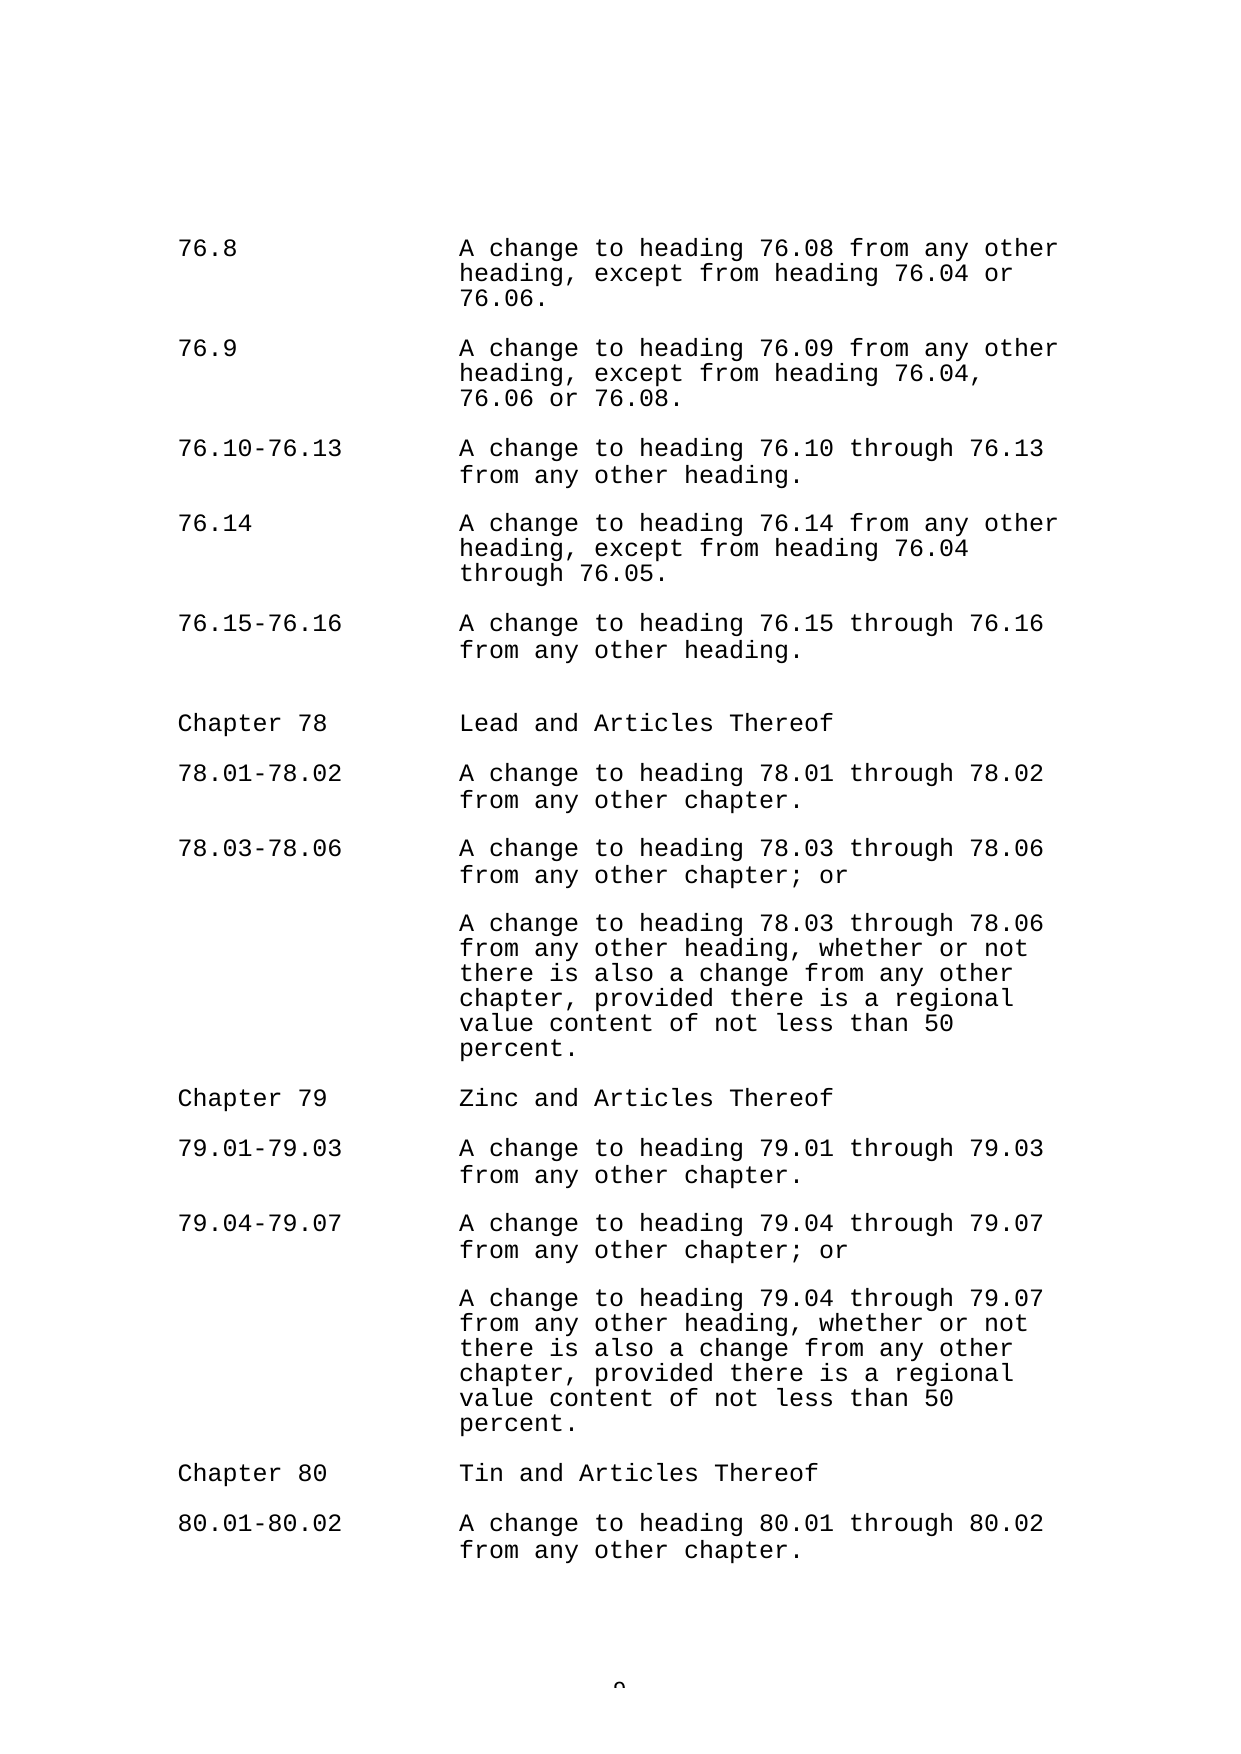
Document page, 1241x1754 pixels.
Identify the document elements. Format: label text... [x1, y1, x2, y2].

text from any other chapter; or [459, 1237, 1071, 1264]
list A change to heading 76.08 from any other heading, except from heading 76.04 or 76.06. [177, 236, 1060, 311]
text 76.14 A change to heading 76.14 from any other heading, except from heading 76.04 through 76.05. [177, 511, 1060, 586]
text 79.04-79.07 A change to heading 79.04 through 79.07 [177, 1211, 1071, 1237]
text A change to heading 78.03 through 78.06 from any other heading, whether or not there is also a change from any other chapter, provided there is a regional value content of not less than 50 percent. [459, 911, 1047, 1061]
text from any other chapter. [459, 787, 1071, 814]
text A change to heading 79.04 through 79.07 from any other heading, whether or not there is also a change from any other chapter, provided there is a regional value content of not less than 50 percent. [459, 1286, 1047, 1436]
text 78.01-78.02 A change to heading 78.01 through 78.02 [177, 761, 1071, 787]
text from any other chapter; or [459, 862, 1071, 889]
text from any other chapter. [459, 1537, 1071, 1564]
text from any other chapter. [459, 1162, 1071, 1189]
text Chapter 78 Lead and Articles Thereof [177, 711, 1071, 739]
text 78.03-78.06 A change to heading 78.03 through 78.06 [177, 836, 1071, 862]
text 76.15-76.16 A change to heading 76.15 through 76.16 [177, 611, 1071, 637]
text Chapter 79 Zinc and Articles Thereof [177, 1086, 1071, 1114]
text from any other heading. [459, 637, 1071, 664]
text 76.10-76.13 A change to heading 76.10 through 76.13 [177, 436, 1071, 462]
text 79.01-79.03 A change to heading 79.01 through 79.03 [177, 1136, 1071, 1162]
text 80.01-80.02 A change to heading 80.01 through 80.02 [177, 1511, 1071, 1537]
text Chapter 80 Tin and Articles Thereof [177, 1461, 1071, 1489]
text from any other heading. [459, 462, 1071, 489]
list A change to heading 76.09 from any other heading, except from heading 76.04, 76.06 or 76.08. [177, 336, 1060, 411]
